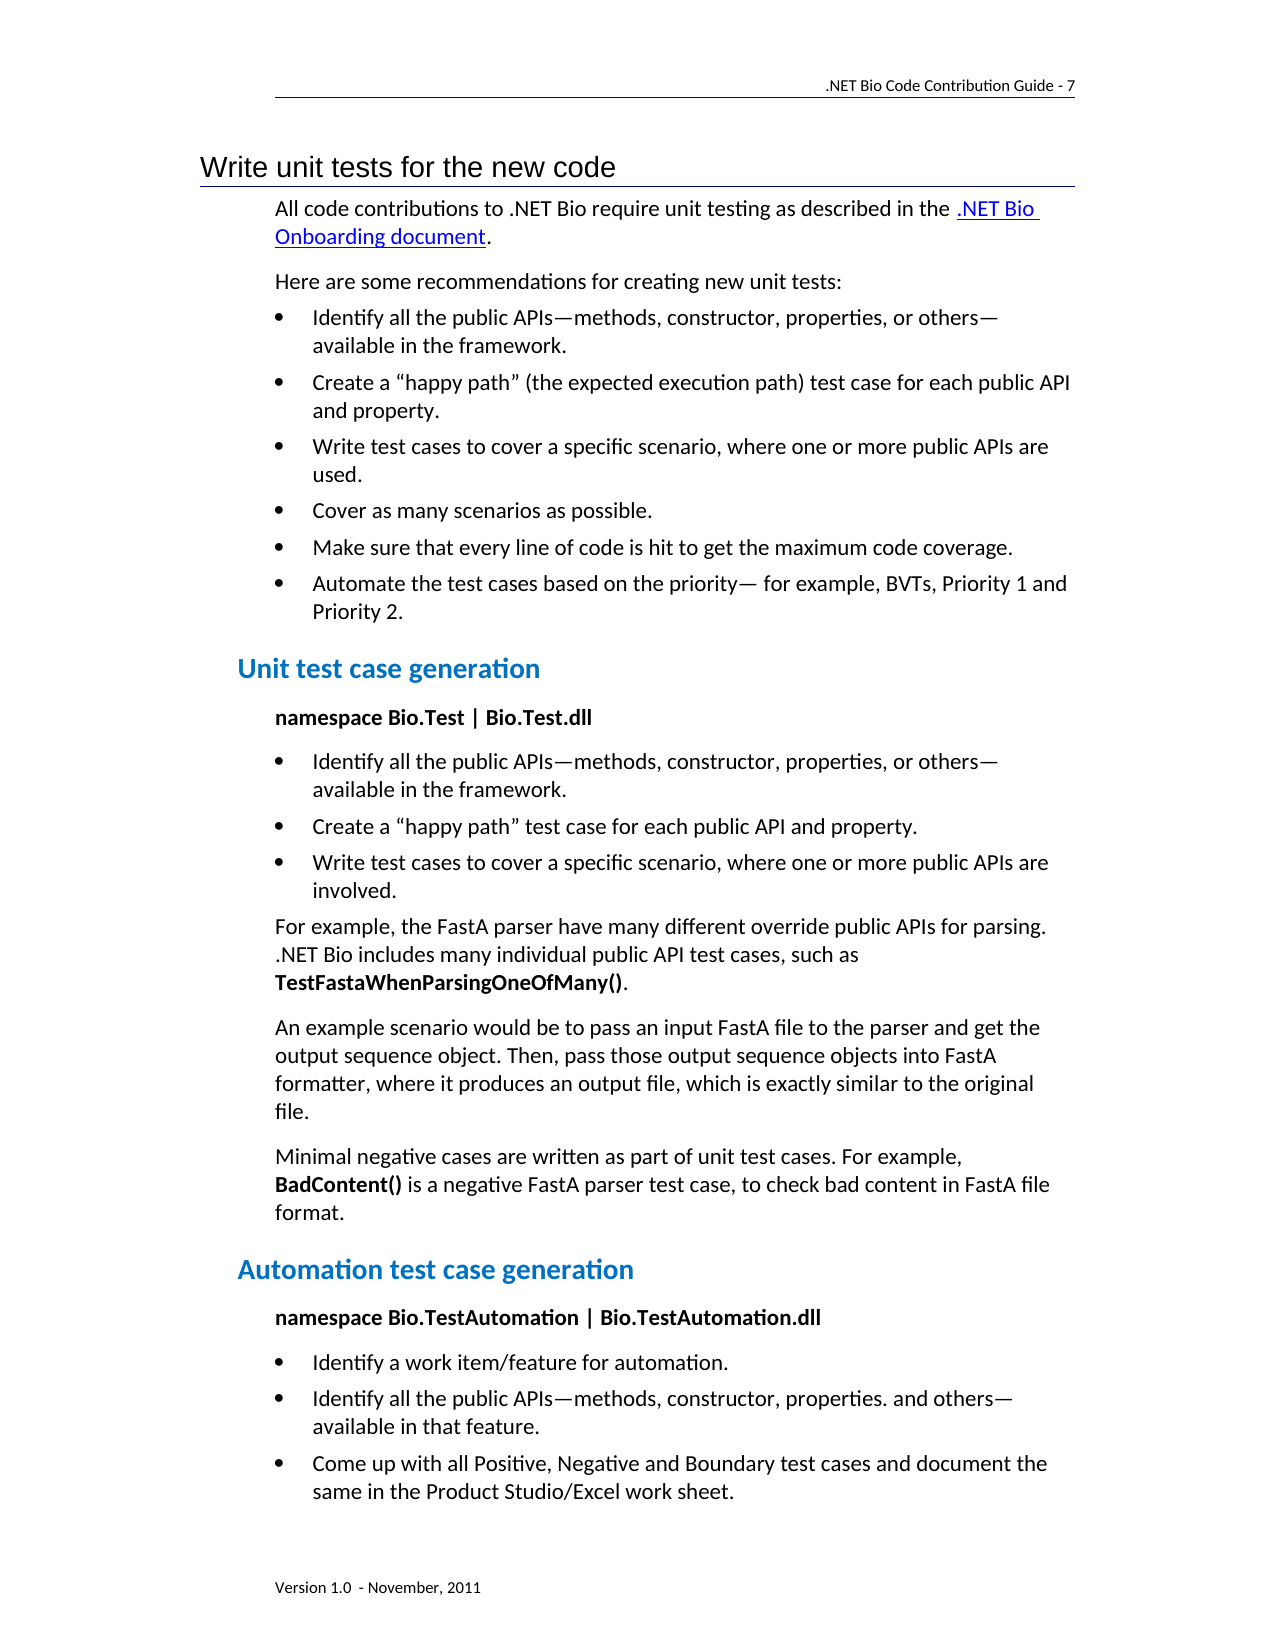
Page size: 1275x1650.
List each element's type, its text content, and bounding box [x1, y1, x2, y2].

list Identify a work item/feature for automation. [275, 1348, 1075, 1376]
list Create a “happy path” test case for each public API and property. [275, 812, 1075, 840]
list Identify all the public APIs—methods, constructor, properties, or others—available in the framework. [275, 747, 1075, 803]
text An example scenario would be to pass an input FastA file to the parser and get the output sequence object. Then, pass those output sequence objects into FastA formatter, where it produces an output file, which is exactly similar to the original file. [275, 1013, 1075, 1125]
list Come up with all Positive, Negative and Boundary test cases and document the same in the Product Studio/Excel work sheet. [275, 1449, 1075, 1505]
list Automate the test cases based on the priority— for example, BVTs, Priority 1 and Priority 2. [275, 569, 1075, 625]
subtitle Write unit tests for the new code [200, 150, 1075, 186]
list Cover as many scenarios as possible. [275, 497, 1075, 525]
list Make sure that every line of code is hit to get the maximum code coverage. [275, 533, 1075, 561]
subtitle Unit test case generation [237, 650, 1075, 686]
text For example, the FastA parser have many different override public APIs for parsing. .NET Bio includes many individual public API test cases, such as TestFastaWhenParsingOneOfMany(). [275, 912, 1075, 997]
text All code contributions to .NET Bio require unit testing as described in the .NET Bio Onboarding document. [275, 194, 1075, 251]
list Identify all the public APIs—methods, constructor, properties, or others—available in the framework. [275, 303, 1075, 359]
text namespace Bio.TestAutomation | Bio.TestAutomation.dll [275, 1303, 1075, 1331]
list Write test cases to cover a specific scenario, where one or more public APIs are involved. [275, 848, 1075, 904]
text Here are some recommendations for creating new unit tests: [275, 267, 1075, 295]
list Create a “happy path” (the expected execution path) test case for each public API and property. [275, 368, 1075, 424]
subtitle Automation test case generation [237, 1251, 1075, 1287]
text Minimal negative cases are written as part of unit test cases. For example, BadContent() is a negative FastA parser test case, to check bad content in FastA file format. [275, 1142, 1075, 1226]
list Write test cases to cover a specific scenario, where one or more public APIs are used. [275, 432, 1075, 488]
list Identify all the public APIs—methods, constructor, properties. and others—available in that feature. [275, 1384, 1075, 1440]
text namespace Bio.Test | Bio.Test.dll [275, 703, 1075, 731]
